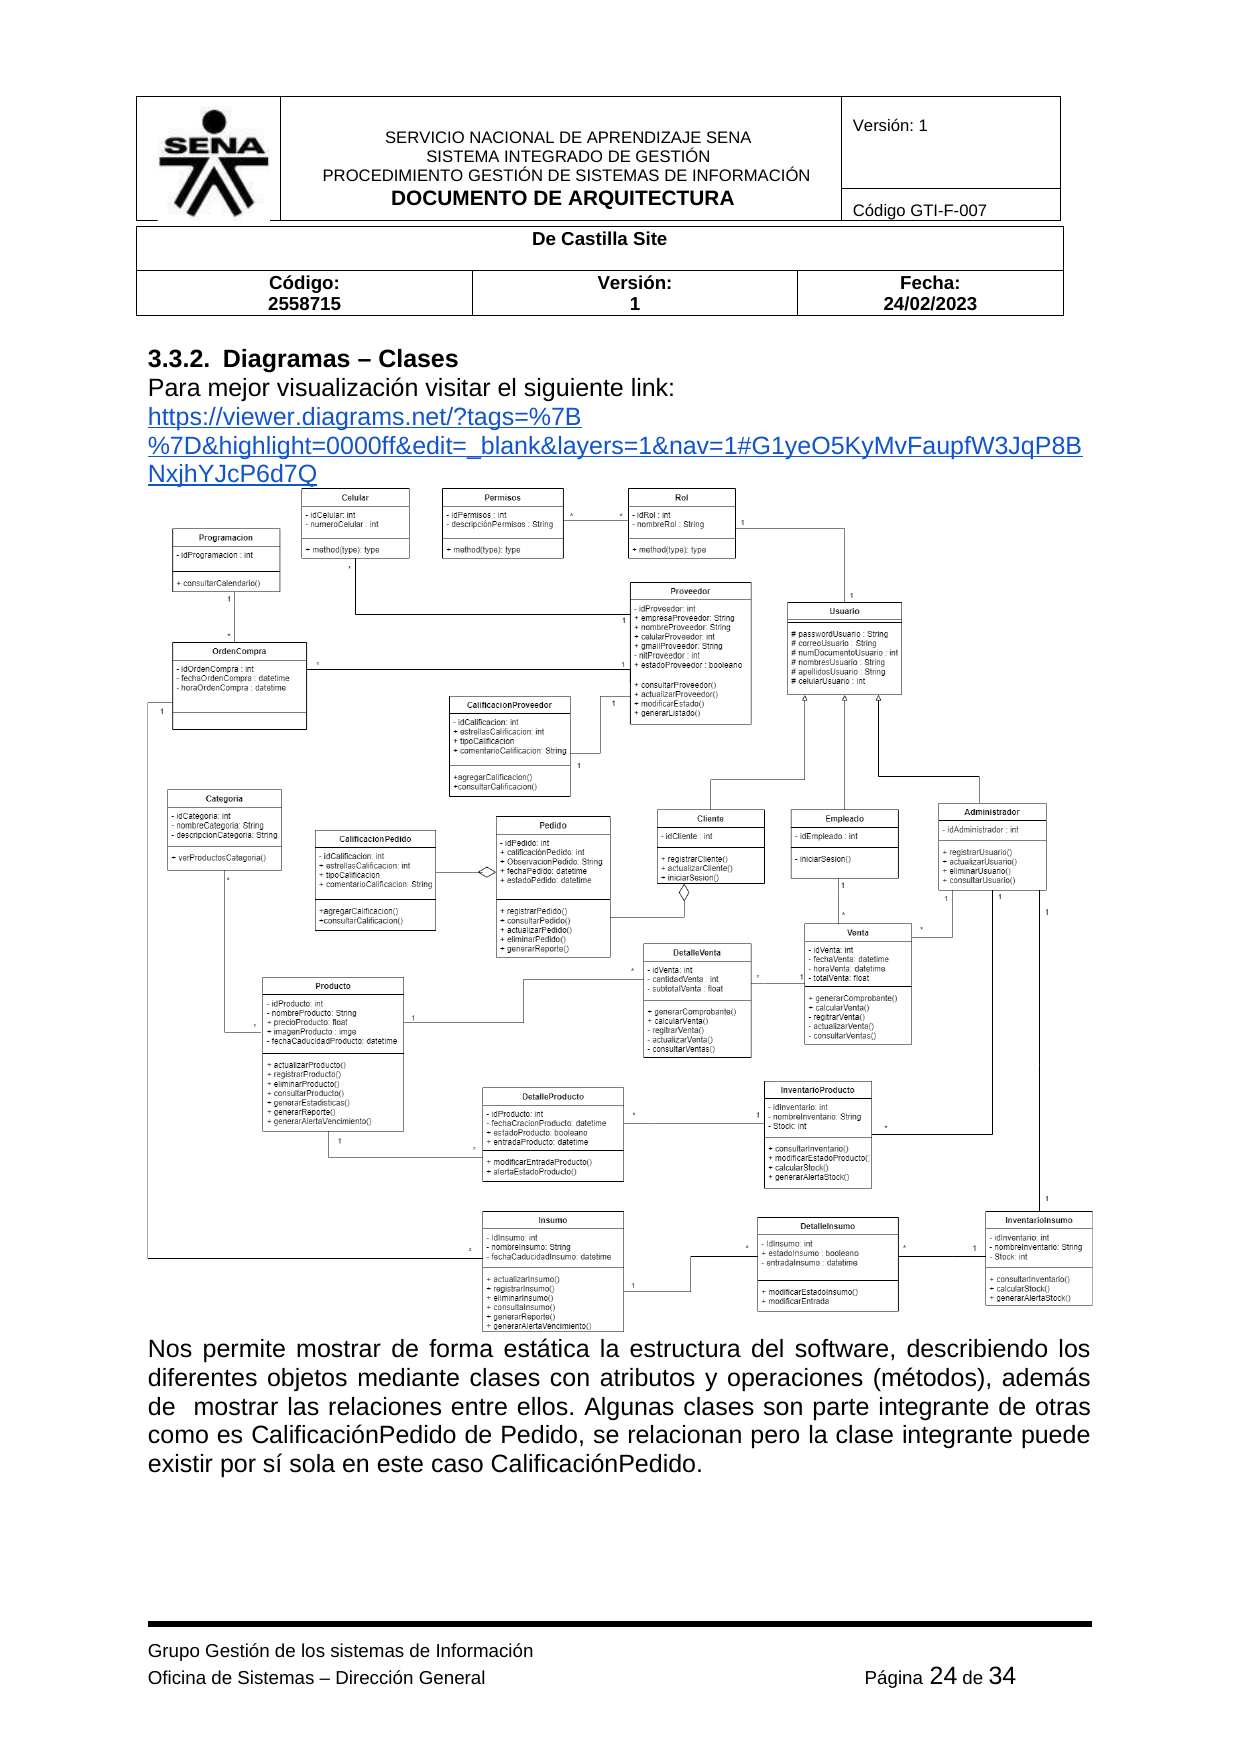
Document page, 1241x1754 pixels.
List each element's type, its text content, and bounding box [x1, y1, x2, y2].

picture [157, 106, 270, 221]
subtitle Diagramas – Clases [148, 344, 1092, 373]
picture [147, 488, 1093, 1334]
text Para mejor visualización visitar el siguiente link: [148, 373, 1092, 402]
text https://viewer.diagrams.net/?tags=%7B%7D&highlight=0000ff&edit=_blank&layers=1&nav=1#G1yeO5KyMvFaupfW3JqP8BNxjhYJcP6d7Q [148, 402, 1092, 488]
text Nos permite mostrar de forma estática la estructura del software, describiendo los diferentes objetos mediante clases con atributos y operaciones (métodos), además de mostrar las relaciones entre ellos. Algunas clases son parte integrante de otras como es CalificaciónPedido de Pedido, se relacionan pero la clase integrante puede existir por sí sola en este caso CalificaciónPedido. [148, 1334, 1092, 1478]
